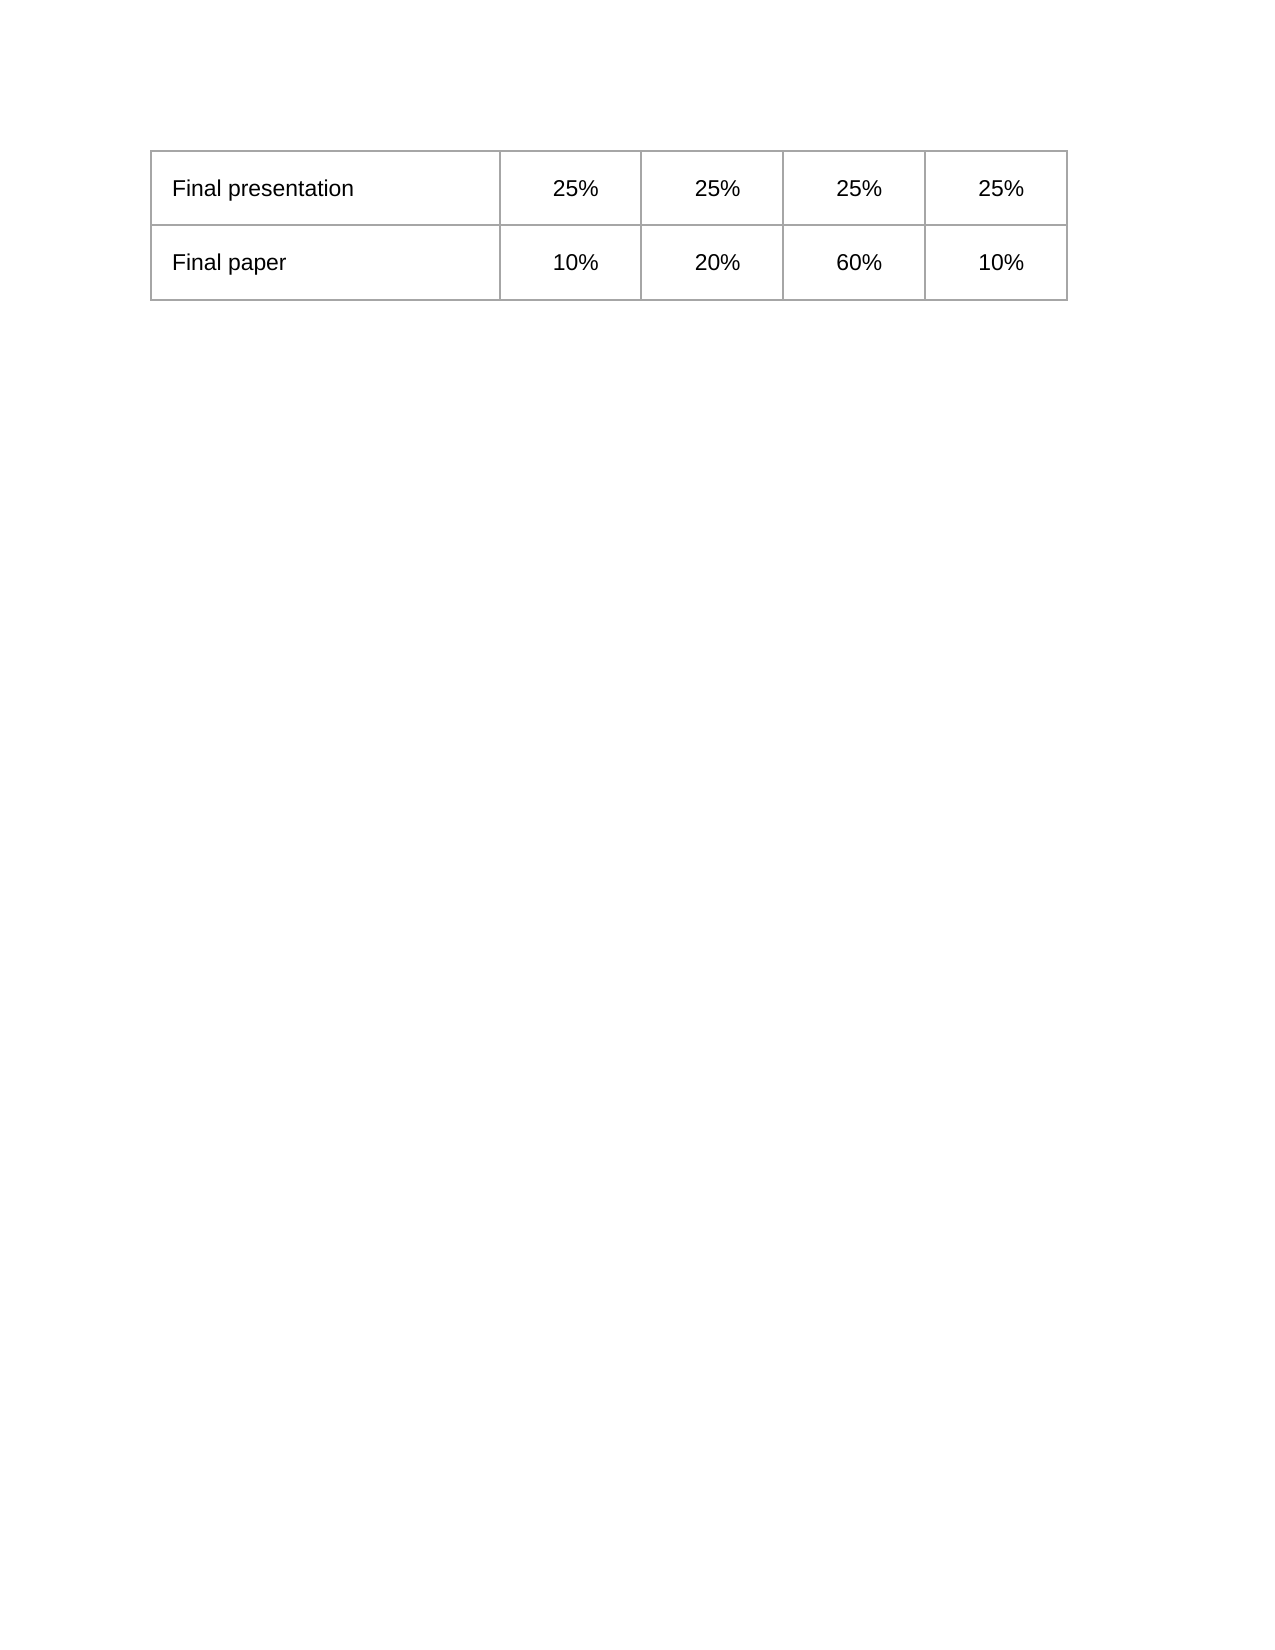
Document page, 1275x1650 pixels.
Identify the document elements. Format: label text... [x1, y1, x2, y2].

table_cell Final presentation [152, 152, 499, 224]
table_cell 25% [642, 152, 782, 224]
table_cell Final paper [152, 226, 499, 298]
table_cell 60% [784, 226, 924, 298]
table_cell 10% [926, 226, 1066, 298]
table_cell 25% [926, 152, 1066, 224]
table_cell 20% [642, 226, 782, 298]
table_cell 25% [501, 152, 640, 224]
table_cell 25% [784, 152, 924, 224]
table_cell 10% [501, 226, 640, 298]
